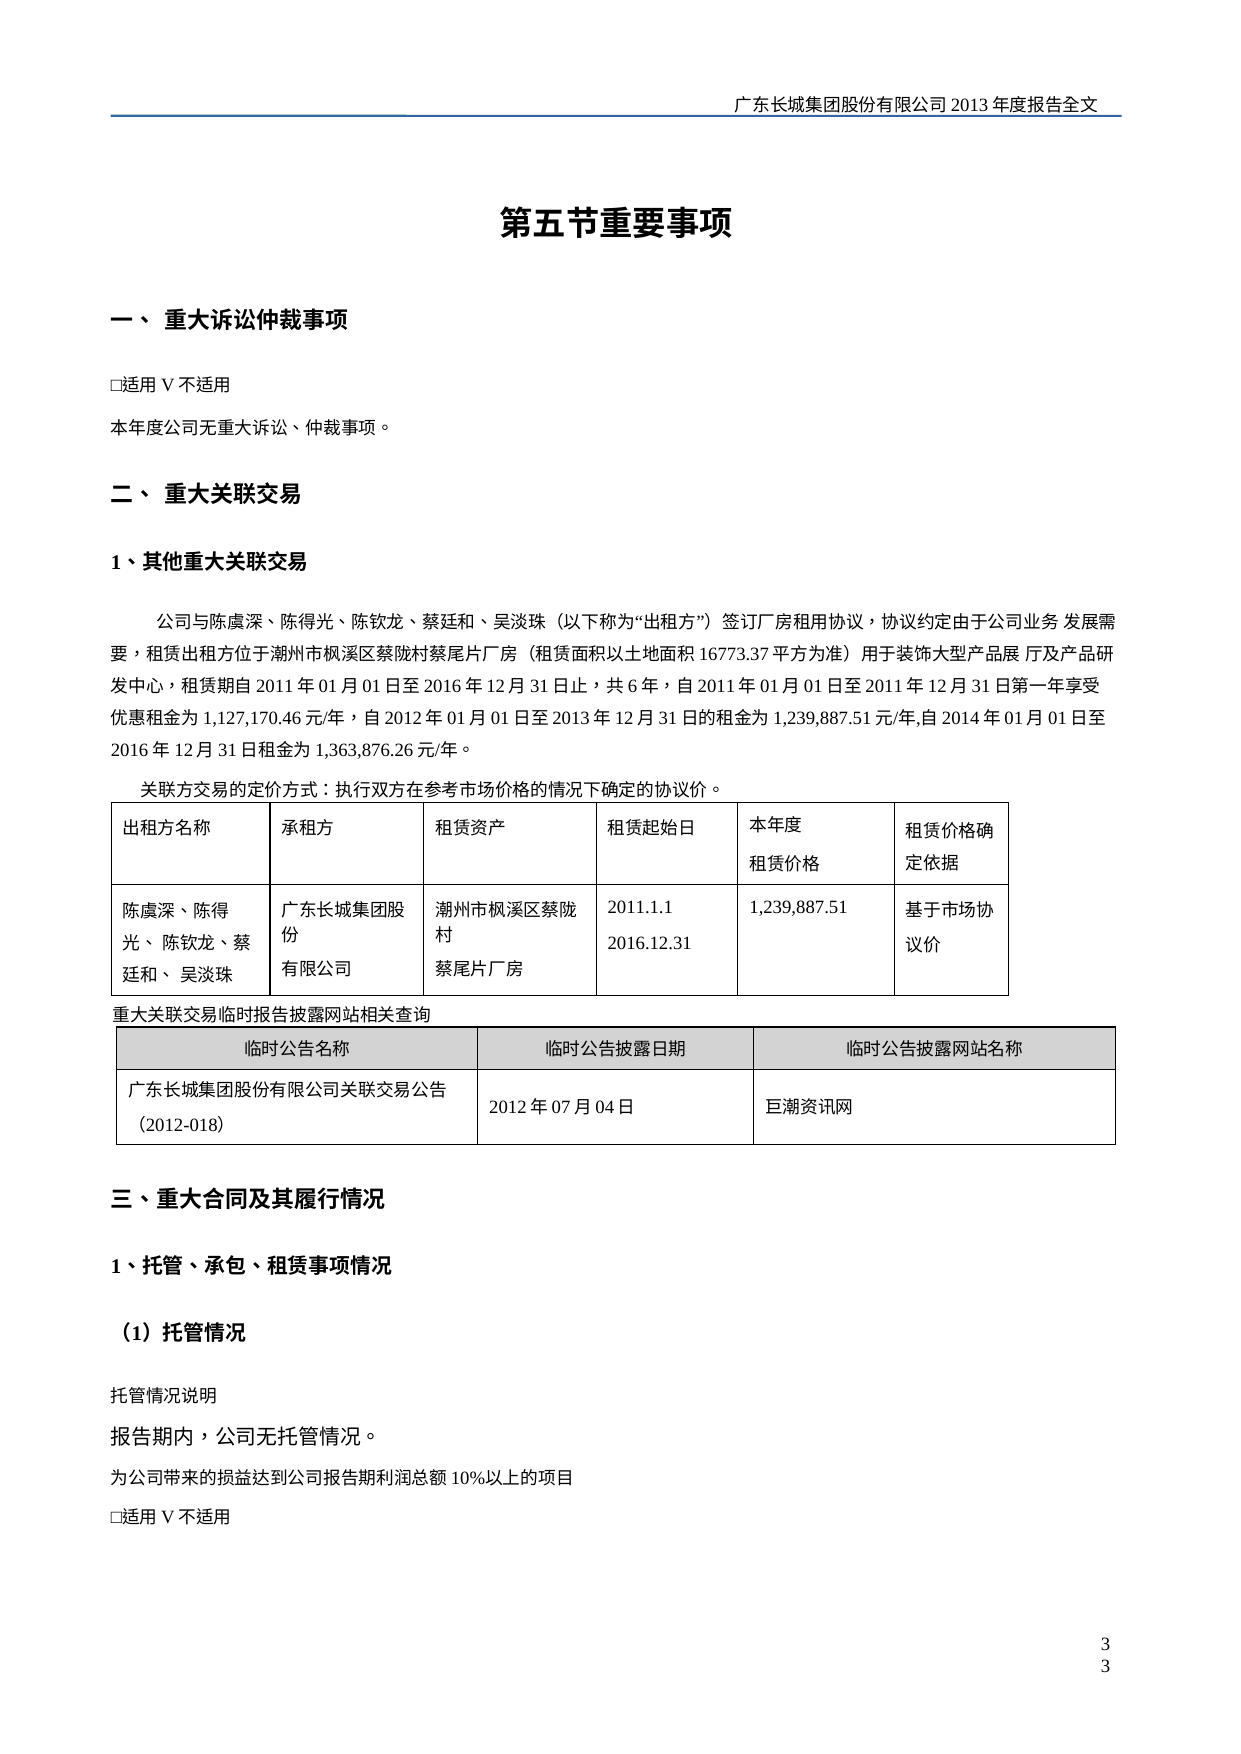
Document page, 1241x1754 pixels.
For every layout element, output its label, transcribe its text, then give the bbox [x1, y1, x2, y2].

text 1、其他重大关联交易 [111, 547, 1121, 576]
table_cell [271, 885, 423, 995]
text 本年度公司无重大诉讼、仲裁事项。 [111, 409, 1121, 441]
text 第五节重要事项 [111, 200, 1121, 246]
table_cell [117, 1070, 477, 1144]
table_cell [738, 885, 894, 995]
text 报告期内，公司无托管情况。 [111, 1422, 1121, 1451]
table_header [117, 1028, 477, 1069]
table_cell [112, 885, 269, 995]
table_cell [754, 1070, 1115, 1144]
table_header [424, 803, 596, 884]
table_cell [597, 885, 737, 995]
text □适用V不适用 [111, 373, 1121, 397]
text 为公司带来的损益达到公司报告期利润总额10%以上的项目 [111, 1465, 1121, 1489]
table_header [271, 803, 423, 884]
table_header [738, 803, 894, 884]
text 重大关联交易临时报告披露网站相关查询 [112, 1002, 1121, 1026]
text 公司与陈虞深、陈得光、陈钦龙、蔡廷和、吴淡珠（以下称为“出租方”）签订厂房租用协议，协议约定由于公司业务 发展需要，租赁出租方位于潮州市枫溪区蔡陇村蔡尾片厂房（租赁面积以土地面积16773.37平方为准）用于装饰大型产品展 厅及产品研发中心，租赁期自2011年01月01日至2016年12月31日止，共6年，自2011年01月01日至2011年12月31日第一年享受 优惠租金为1,127,170.46元/年，自2012年01月01日至2013年12月31日的租金为1,239,887.51元/年,自2014年01月01日至2016年 12月31日租金为1,363,876.26元/年。 [111, 603, 1121, 763]
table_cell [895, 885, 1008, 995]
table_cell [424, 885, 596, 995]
text 关联方交易的定价方式：执行双方在参考市场价格的情况下确定的协议价。 [141, 778, 1121, 802]
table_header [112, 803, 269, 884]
text 二、 重大关联交易 [111, 478, 1121, 510]
text 1、托管、承包、租赁事项情况 [111, 1252, 1121, 1280]
text □适用V不适用 [111, 1504, 1121, 1528]
text 一、 重大诉讼仲裁事项 [111, 304, 1121, 335]
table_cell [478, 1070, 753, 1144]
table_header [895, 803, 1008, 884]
text （1）托管情况 [111, 1318, 1121, 1346]
text 托管情况说明 [111, 1383, 1121, 1408]
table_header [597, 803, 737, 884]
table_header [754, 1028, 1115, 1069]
text 三、重大合同及其履行情况 [111, 1183, 1121, 1214]
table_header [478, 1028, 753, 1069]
